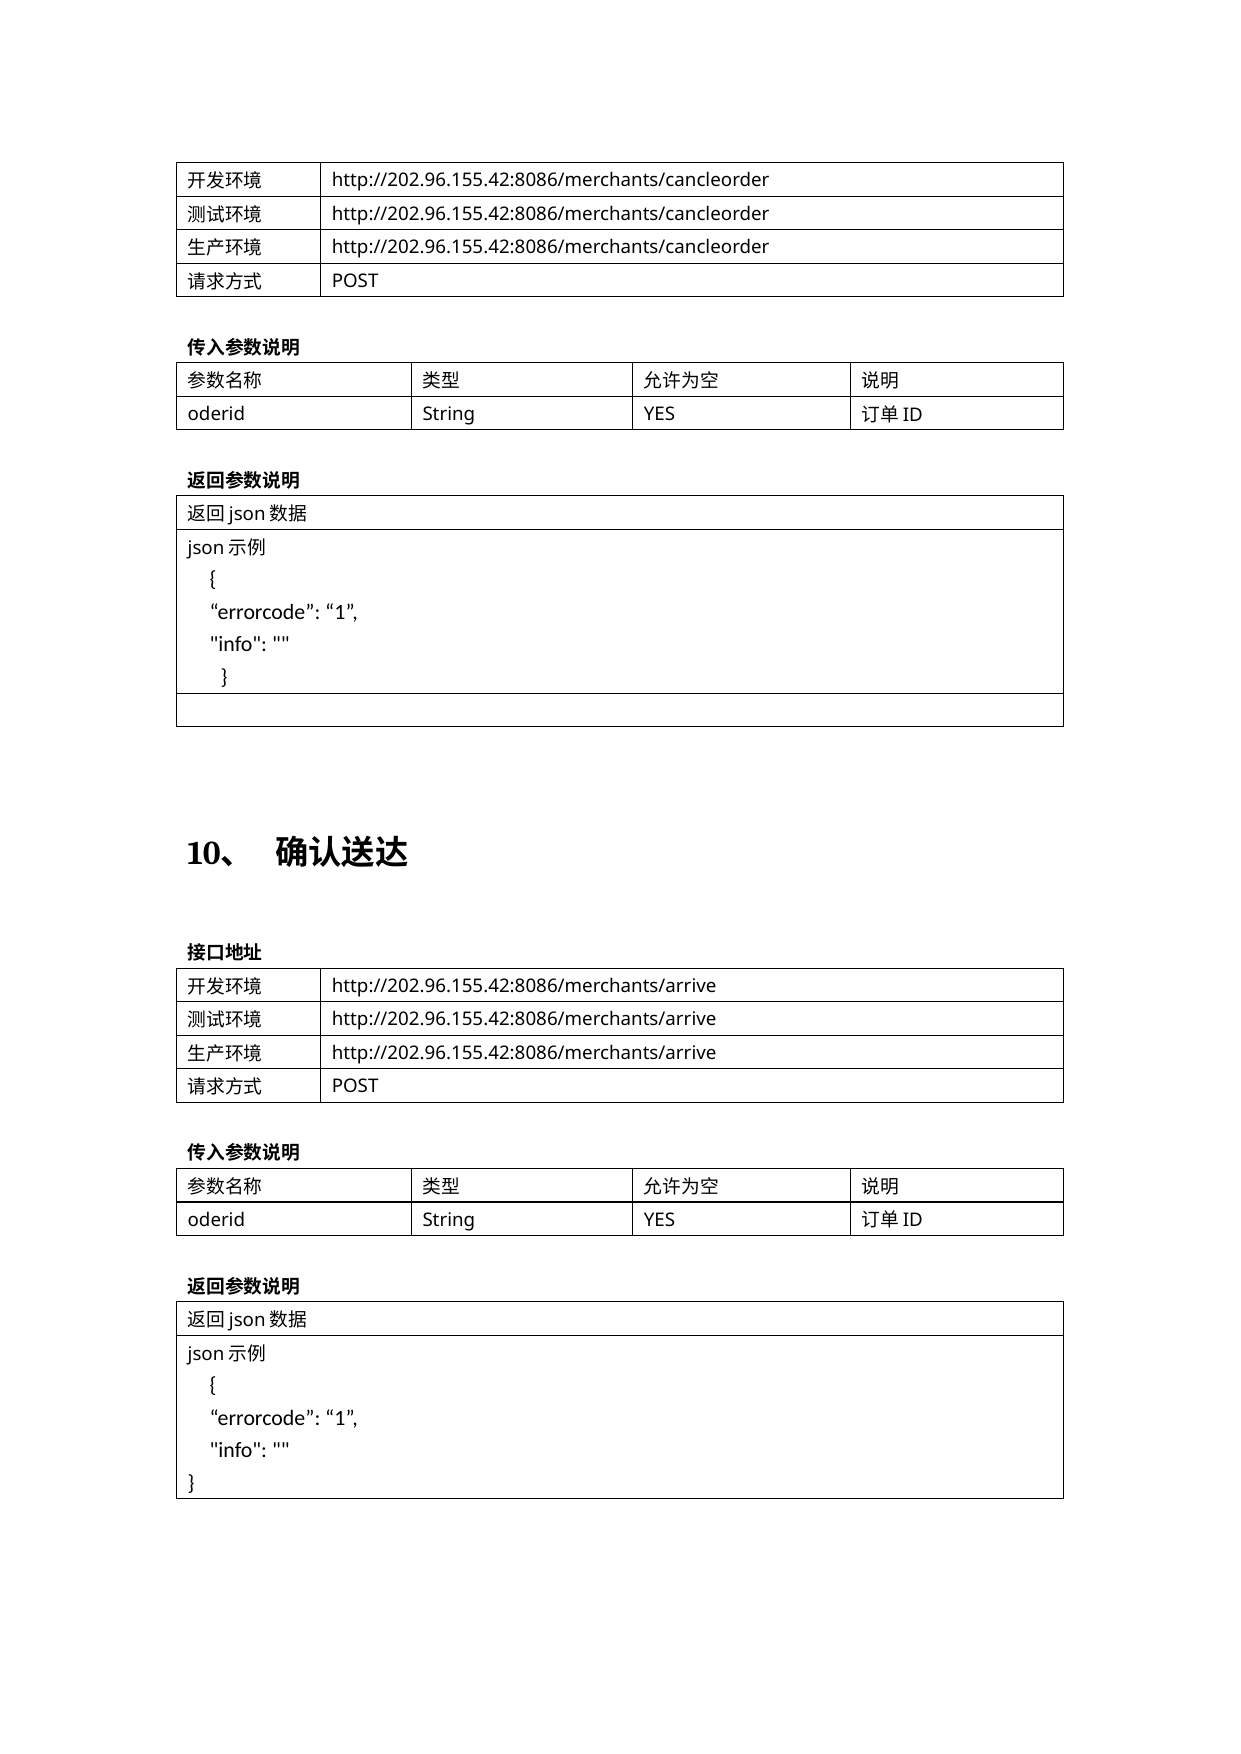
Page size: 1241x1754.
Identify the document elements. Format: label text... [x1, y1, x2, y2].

table_cell oderid [177, 1203, 411, 1235]
text 返回参数说明 [187, 463, 1053, 495]
table_header 允许为空 [633, 363, 850, 396]
table_cell String [412, 397, 632, 429]
table_cell http://202.96.155.42:8086/merchants/arrive [321, 1002, 1063, 1035]
table_cell 生产环境 [177, 1036, 320, 1068]
text 传入参数说明 [187, 330, 1053, 362]
text 传入参数说明 [187, 1135, 1053, 1168]
table_header 类型 [412, 363, 632, 396]
table_cell oderid [177, 397, 411, 429]
text 返回参数说明 [187, 1269, 1053, 1301]
table_cell 订单ID [851, 1203, 1063, 1235]
table_cell 测试环境 [177, 1002, 320, 1035]
table_cell http://202.96.155.42:8086/merchants/cancleorder [321, 230, 1063, 263]
table_cell json示例 { “errorcode”: “1”, "info": "" } [177, 1336, 1063, 1498]
table_cell 生产环境 [177, 230, 320, 263]
table_cell http://202.96.155.42:8086/merchants/arrive [321, 1036, 1063, 1068]
table_cell json示例 { “errorcode”: “1”, "info": "" } [177, 530, 1063, 692]
table_header 返回json数据 [177, 1302, 1063, 1335]
table_cell 请求方式 [177, 264, 320, 296]
table_header 开发环境 [177, 163, 320, 196]
table_cell 订单ID [851, 397, 1063, 429]
table_cell String [412, 1203, 632, 1235]
table_cell 测试环境 [177, 197, 320, 229]
table_header 说明 [851, 363, 1063, 396]
table_header http://202.96.155.42:8086/merchants/arrive [321, 969, 1063, 1001]
table_header 参数名称 [177, 363, 411, 396]
table_cell POST [321, 264, 1063, 296]
table_cell [177, 694, 1063, 726]
table_cell YES [633, 397, 850, 429]
table_header 允许为空 [633, 1169, 850, 1201]
table_cell http://202.96.155.42:8086/merchants/cancleorder [321, 197, 1063, 229]
table_header 开发环境 [177, 969, 320, 1001]
table_header 参数名称 [177, 1169, 411, 1201]
table_cell POST [321, 1069, 1063, 1102]
table_header http://202.96.155.42:8086/merchants/cancleorder [321, 163, 1063, 196]
table_header 返回json数据 [177, 496, 1063, 529]
table_cell 请求方式 [177, 1069, 320, 1102]
text 接口地址 [187, 935, 1053, 968]
table_header 类型 [412, 1169, 632, 1201]
subtitle 确认送达 [187, 817, 1053, 882]
table_header 说明 [851, 1169, 1063, 1201]
table_cell YES [633, 1203, 850, 1235]
